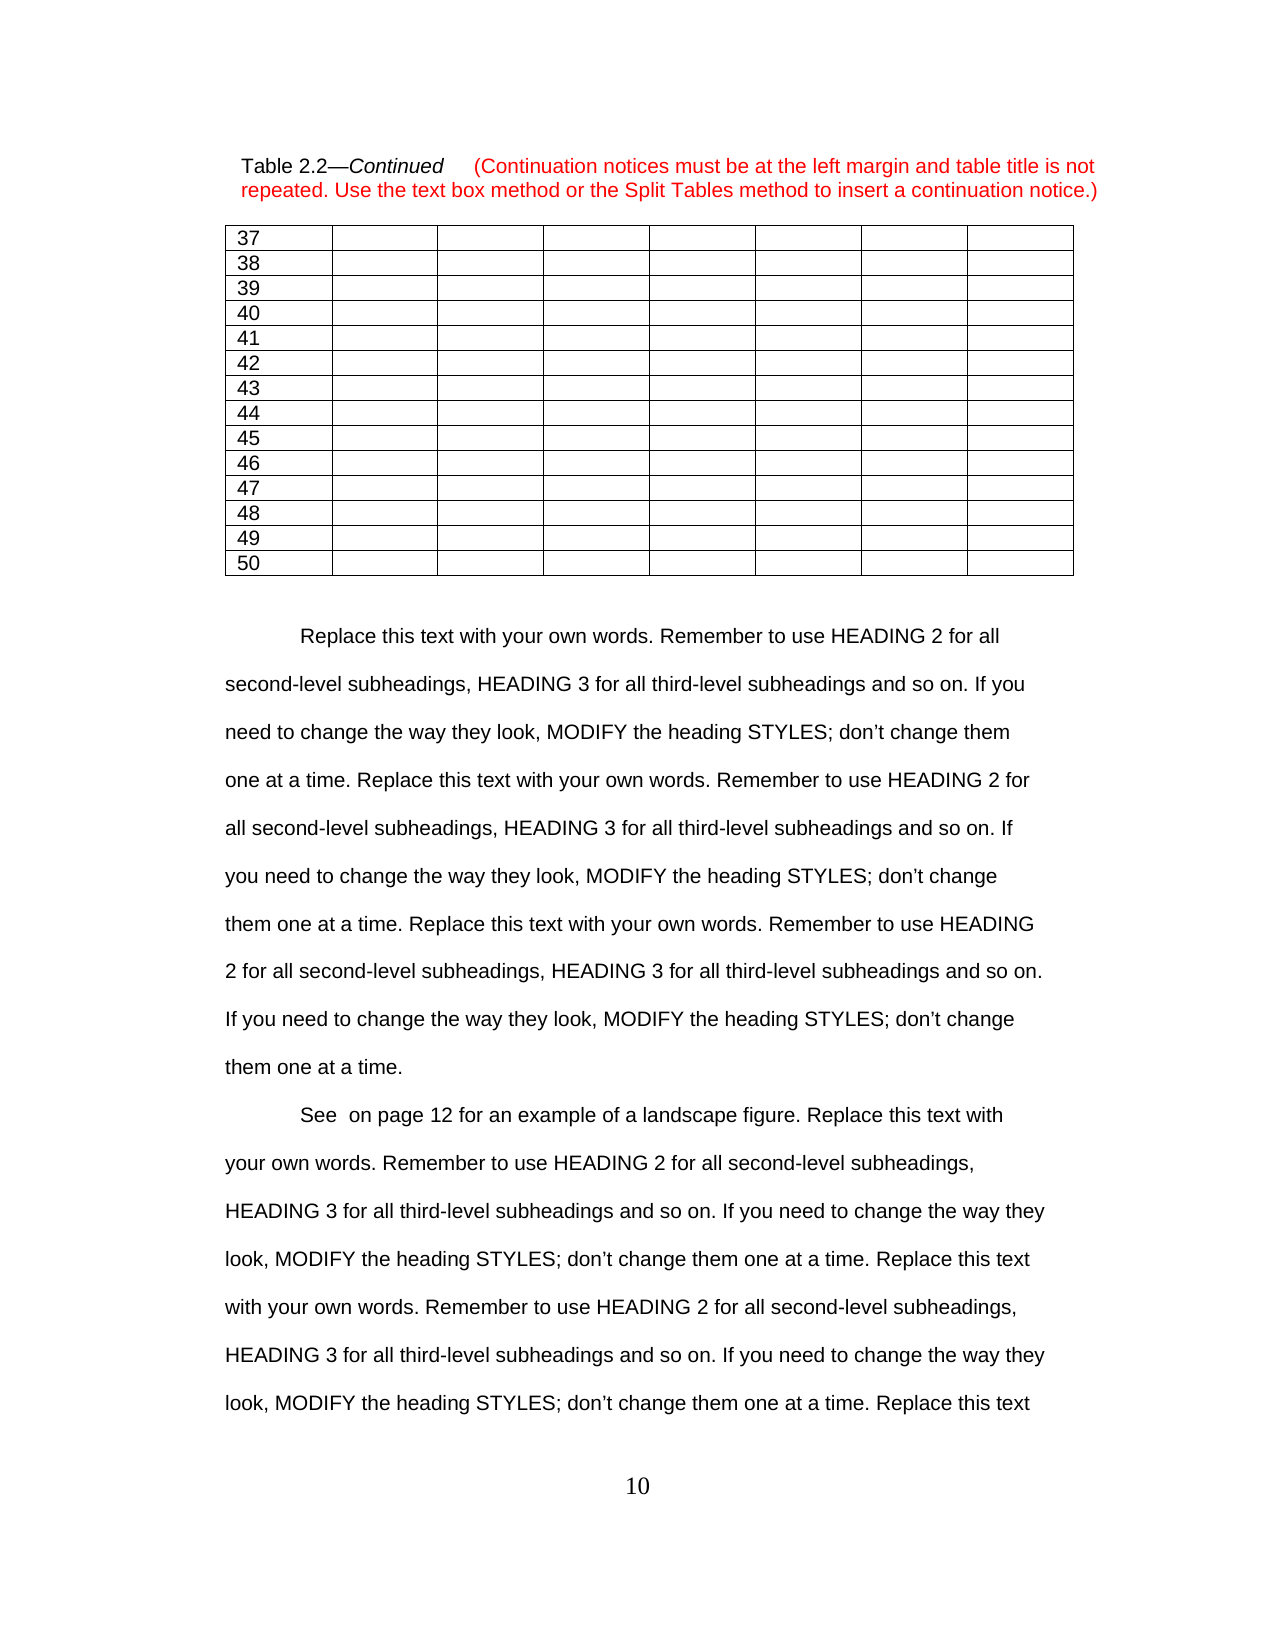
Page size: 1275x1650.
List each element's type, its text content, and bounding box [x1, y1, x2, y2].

table_cell 38 [226, 251, 332, 275]
table_cell [438, 326, 543, 350]
text Replace this text with your own words. Remember to use HEADING 2 for all second-level subheadings, HEADING 3 for all third-level subheadings and so on. If you need to change the way they look, MODIFY the heading STYLES; don’t change them one at a time. Replace this text with your own words. Remember to use HEADING 2 for all second-level subheadings, HEADING 3 for all third-level subheadings and so on. If you need to change the way they look, MODIFY the heading STYLES; don’t change them one at a time. Replace this text with your own words. Remember to use HEADING 2 for all second-level subheadings, HEADING 3 for all third-level subheadings and so on. If you need to change the way they look, MODIFY the heading STYLES; don’t change them one at a time. [225, 624, 1050, 1079]
table_cell [333, 251, 437, 275]
table_cell [544, 551, 649, 575]
table_cell [650, 526, 755, 550]
table_cell [650, 426, 755, 450]
table_cell [862, 276, 967, 300]
table_cell [438, 226, 543, 250]
table_cell [333, 376, 437, 400]
table_cell [968, 251, 1073, 275]
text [225, 1103, 1050, 1414]
table_cell [333, 476, 437, 500]
table_cell 48 [226, 501, 332, 525]
table_cell [756, 226, 861, 250]
table_cell [544, 451, 649, 475]
table_cell [438, 451, 543, 475]
table_cell [650, 351, 755, 375]
table_cell [544, 501, 649, 525]
table_cell [544, 251, 649, 275]
table_cell [756, 251, 861, 275]
table_cell [650, 551, 755, 575]
table_cell [862, 451, 967, 475]
table_cell [862, 426, 967, 450]
table_cell [862, 376, 967, 400]
table_cell 46 [226, 451, 332, 475]
table_cell [438, 401, 543, 425]
table_cell 49 [226, 526, 332, 550]
table_cell [438, 276, 543, 300]
table_cell [438, 376, 543, 400]
table_cell [862, 326, 967, 350]
table_cell [756, 501, 861, 525]
table_cell [756, 526, 861, 550]
table_cell [862, 551, 967, 575]
table_cell [968, 476, 1073, 500]
table_cell [968, 526, 1073, 550]
table_cell [333, 351, 437, 375]
table_cell [862, 526, 967, 550]
table_cell 37 [226, 226, 332, 250]
table_cell [438, 501, 543, 525]
table_cell [333, 451, 437, 475]
table_cell [438, 476, 543, 500]
table_cell [333, 226, 437, 250]
table_cell [544, 326, 649, 350]
table_cell [438, 251, 543, 275]
table_cell [862, 476, 967, 500]
table_cell [968, 351, 1073, 375]
table_cell [333, 551, 437, 575]
table_cell 47 [226, 476, 332, 500]
table_cell [650, 476, 755, 500]
table_cell [650, 401, 755, 425]
table_cell [544, 376, 649, 400]
table_cell 40 [226, 301, 332, 325]
table_cell 45 [226, 426, 332, 450]
table_cell [333, 501, 437, 525]
table_cell [968, 451, 1073, 475]
table_cell [544, 476, 649, 500]
table_cell [756, 401, 861, 425]
table_cell [333, 301, 437, 325]
table_cell [650, 376, 755, 400]
table_cell 41 [226, 326, 332, 350]
table_cell [968, 326, 1073, 350]
table_cell [862, 226, 967, 250]
table_cell 42 [226, 351, 332, 375]
table_cell [968, 301, 1073, 325]
table_cell [333, 326, 437, 350]
table_cell [544, 276, 649, 300]
table_cell [544, 226, 649, 250]
table_cell [544, 526, 649, 550]
table_cell [438, 301, 543, 325]
table_cell [544, 351, 649, 375]
table_cell [756, 476, 861, 500]
table_cell [968, 401, 1073, 425]
table_cell [756, 351, 861, 375]
table_cell [862, 301, 967, 325]
table_cell [756, 376, 861, 400]
table_cell 39 [226, 276, 332, 300]
table_cell [438, 551, 543, 575]
table_cell [756, 276, 861, 300]
table_cell [756, 301, 861, 325]
table_cell [333, 526, 437, 550]
table_cell [650, 301, 755, 325]
table_cell [756, 426, 861, 450]
table_cell [862, 351, 967, 375]
table_cell [650, 326, 755, 350]
table_cell [862, 501, 967, 525]
table_cell [650, 276, 755, 300]
table_cell [968, 226, 1073, 250]
table_cell [968, 501, 1073, 525]
table_cell [333, 401, 437, 425]
table_cell 43 [226, 376, 332, 400]
table_cell [650, 226, 755, 250]
table_cell [756, 451, 861, 475]
table_cell 44 [226, 401, 332, 425]
table_cell [544, 301, 649, 325]
table_cell [968, 376, 1073, 400]
table_cell 50 [226, 551, 332, 575]
table_cell [862, 401, 967, 425]
table_cell [438, 351, 543, 375]
table_cell [756, 326, 861, 350]
table_cell [544, 426, 649, 450]
table_cell [650, 501, 755, 525]
table_cell [438, 526, 543, 550]
table_cell [650, 451, 755, 475]
table_cell [333, 276, 437, 300]
table_cell [862, 251, 967, 275]
table_cell [544, 401, 649, 425]
table_cell [333, 426, 437, 450]
table_cell [968, 426, 1073, 450]
table_cell [438, 426, 543, 450]
table_cell [756, 551, 861, 575]
table_cell [968, 276, 1073, 300]
table_cell [650, 251, 755, 275]
table_cell [968, 551, 1073, 575]
